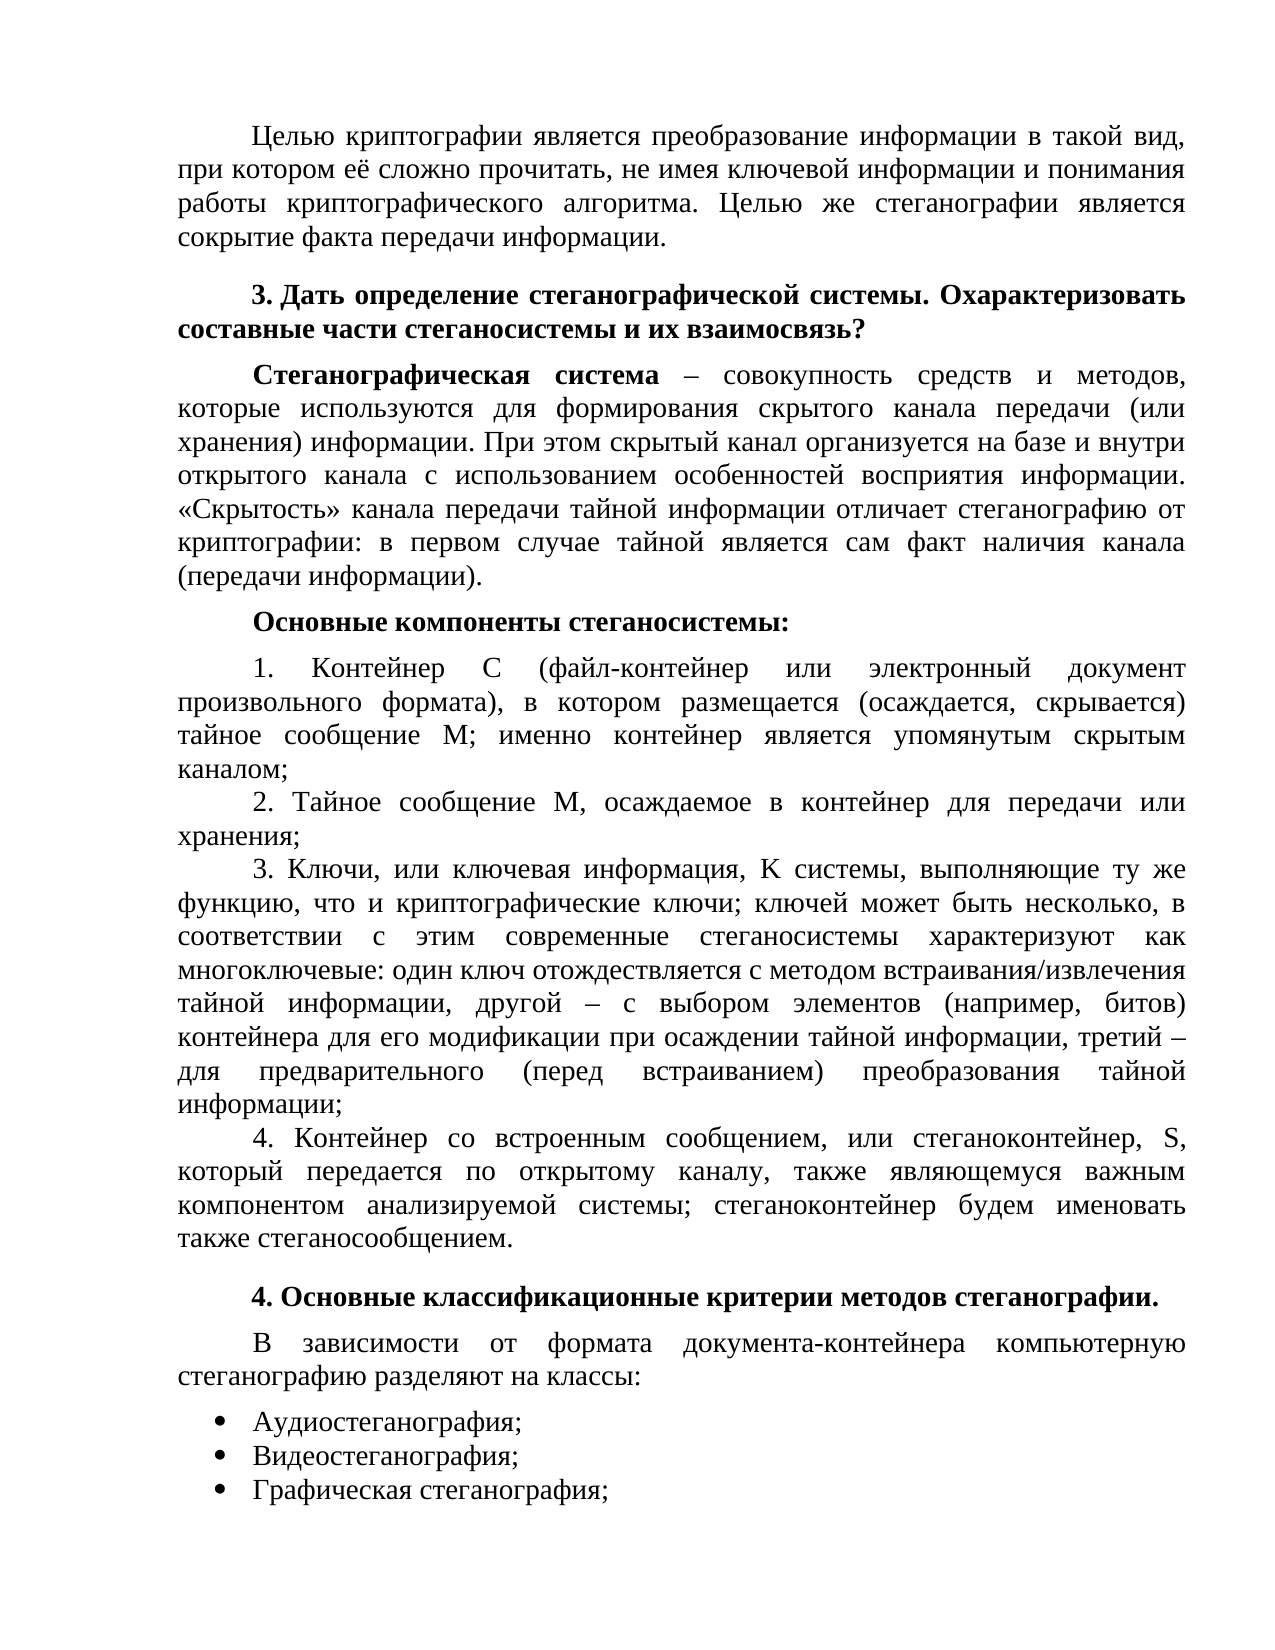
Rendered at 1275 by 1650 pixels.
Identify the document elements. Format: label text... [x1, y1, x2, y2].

text 2. Тайное сообщение М, осаждаемое в контейнер для передачи или хранения; [177, 784, 1186, 851]
text 3. Дать определение стеганографической системы. Охарактеризовать составные части стеганосистемы и их взаимосвязь? [177, 277, 1186, 344]
text Целью криптографии является преобразование информации в такой вид, при котором её сложно прочитать, не имея ключевой информации и понимания работы криптографического алгоритма. Целью же стеганографии является сокрытие факта передачи информации. [177, 118, 1186, 252]
list Аудиостеганография; [215, 1404, 1186, 1438]
text В зависимости от формата документа-контейнера компьютерную стеганографию разделяют на классы: [177, 1325, 1186, 1392]
text 4. Контейнер со встроенным сообщением, или стеганоконтейнер, S, который передается по открытому каналу, также являющемуся важным компонентом анализируемой системы; стеганоконтейнер будем именовать также стеганосообщением. [177, 1120, 1186, 1254]
list Видеостеганография; [215, 1438, 1186, 1472]
text 1. Контейнер С (файл-контейнер или электронный документ произвольного формата), в котором размещается (осаждается, скрывается) тайное сообщение М; именно контейнер является упомянутым скрытым каналом; [177, 650, 1186, 784]
text Основные компоненты стеганосистемы: [177, 604, 1186, 638]
list Графическая стеганография; [215, 1472, 1186, 1506]
text 3. Ключи, или ключевая информация, K системы, выполняющие ту же функцию, что и криптографические ключи; ключей может быть несколько, в соответствии с этим современные стеганосистемы характеризуют как многоключевые: один ключ отождествляется с методом встраивания/извлечения тайной информации, другой – с выбором элементов (например, битов) контейнера для его модификации при осаждении тайной информации, третий – для предварительного (перед встраиванием) преобразования тайной информации; [177, 851, 1186, 1120]
text 4. Основные классификационные критерии методов стеганографии. [177, 1279, 1186, 1312]
text Стеганографическая система – совокупность средств и методов, которые используются для формирования скрытого канала передачи (или хранения) информации. При этом скрытый канал организуется на базе и внутри открытого канала с использованием особенностей восприятия информации. «Скрытость» канала передачи тайной информации отличает стеганографию от криптографии: в первом случае тайной является сам факт наличия канала (передачи информации). [177, 357, 1186, 592]
